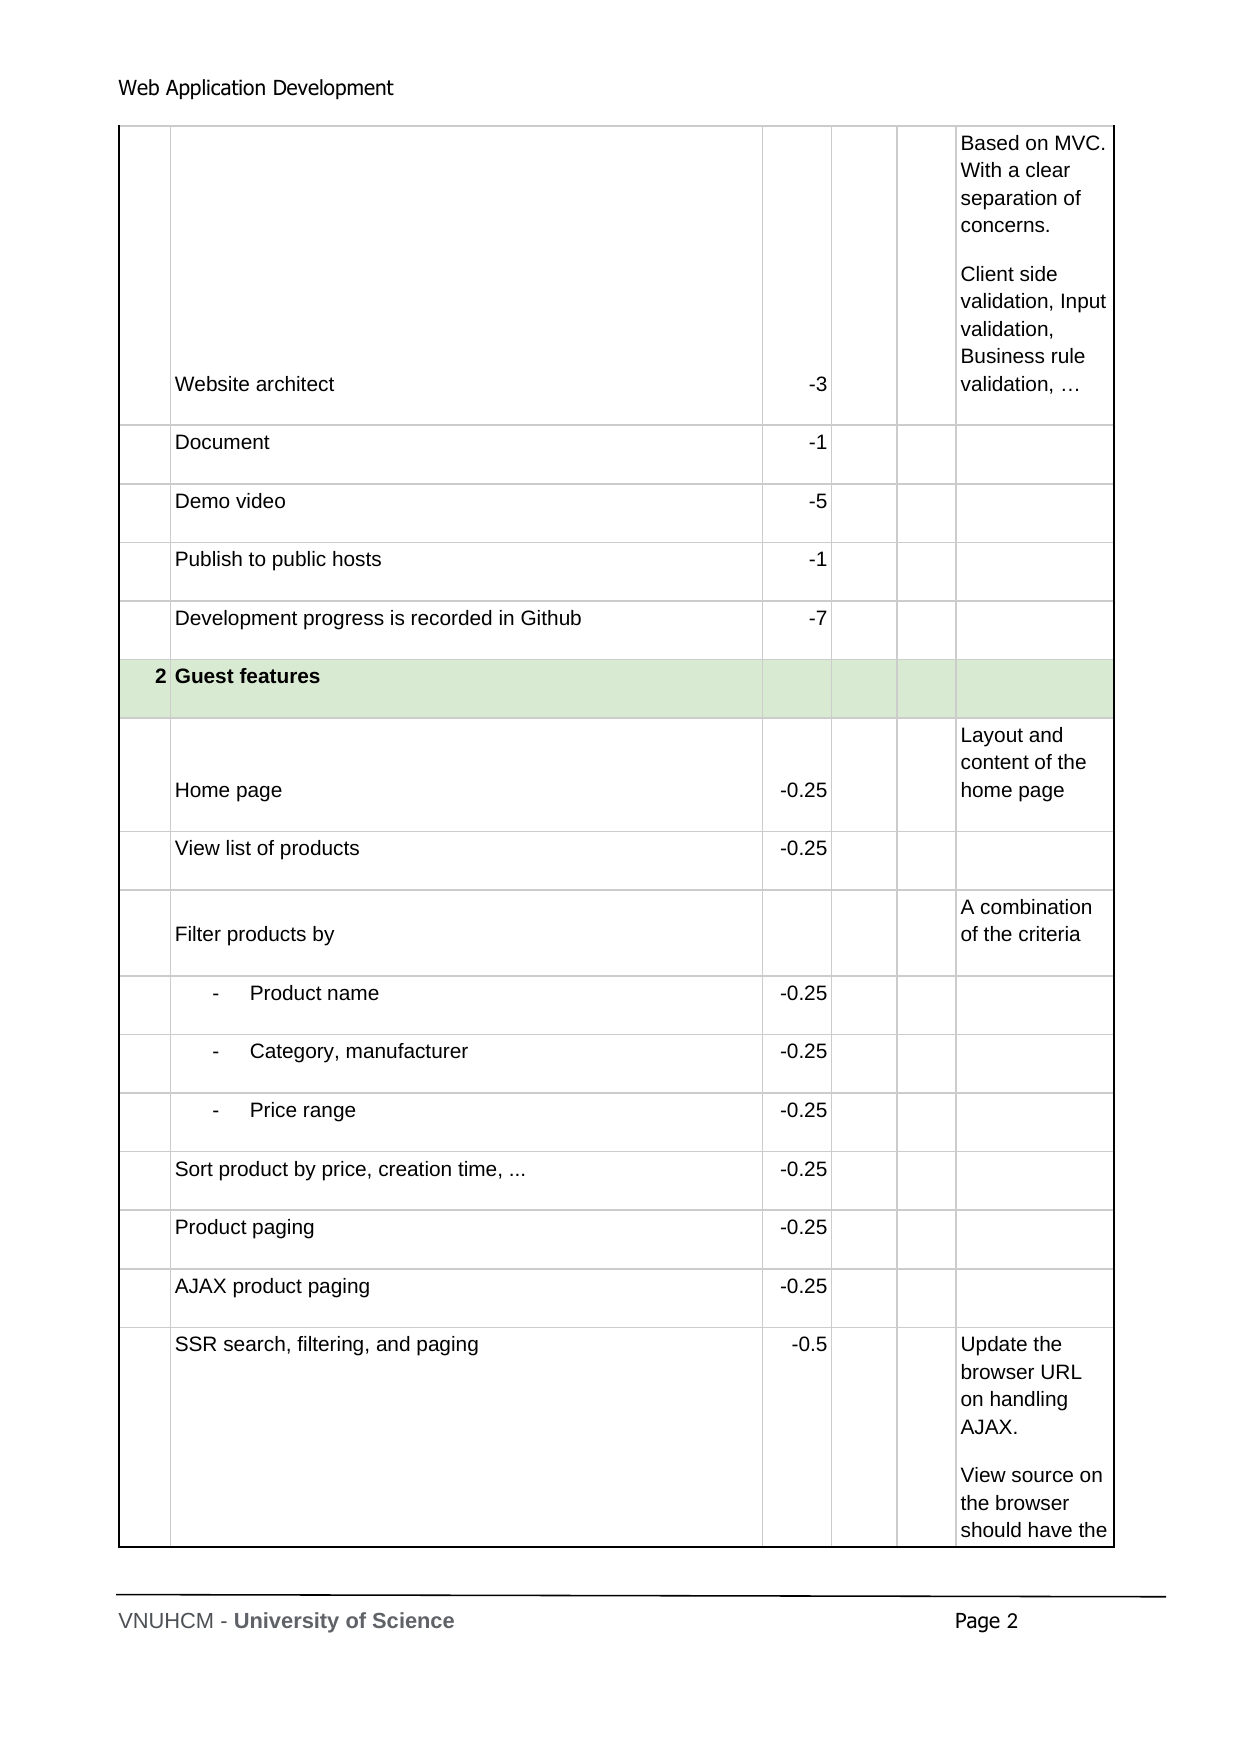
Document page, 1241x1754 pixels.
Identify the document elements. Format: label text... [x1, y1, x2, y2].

table_cell [120, 127, 170, 424]
table_cell Home page [171, 719, 762, 831]
table_cell [957, 1270, 1113, 1326]
table_cell Category, manufacturer [171, 1035, 762, 1092]
table_cell [898, 1211, 955, 1268]
table_cell Website architect [171, 127, 762, 424]
table_cell Sort product by price, creation time, ... [171, 1152, 762, 1209]
table_cell [120, 1094, 170, 1151]
table_cell -1 [763, 426, 831, 483]
table_cell [120, 977, 170, 1034]
table_cell -0.25 [763, 1270, 831, 1326]
table_cell View list of products [171, 832, 762, 889]
table_cell [957, 1035, 1113, 1092]
table_cell [832, 832, 896, 889]
table_cell Document [171, 426, 762, 483]
table_cell [120, 1328, 170, 1546]
table_cell -5 [763, 485, 831, 541]
table_cell [898, 1035, 955, 1092]
table_cell -0.25 [763, 1152, 831, 1209]
table_cell [898, 1152, 955, 1209]
table_cell [120, 1152, 170, 1209]
table_cell [898, 1328, 955, 1546]
table_cell -1 [763, 543, 831, 600]
table_cell -0.25 [763, 977, 831, 1034]
table_cell [957, 832, 1113, 889]
table_cell [898, 891, 955, 975]
table_cell [898, 543, 955, 600]
table_cell -0.25 [763, 719, 831, 831]
table_cell [832, 543, 896, 600]
table_cell [957, 485, 1113, 541]
table_cell [832, 977, 896, 1034]
table_cell [898, 1270, 955, 1326]
table_cell Product name [171, 977, 762, 1034]
table_cell [898, 602, 955, 658]
table_cell [957, 543, 1113, 600]
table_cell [171, 1328, 762, 1546]
table_cell [898, 127, 955, 424]
table_cell Price range [171, 1094, 762, 1151]
table_cell Demo video [171, 485, 762, 541]
table_cell -7 [763, 602, 831, 658]
table_cell [898, 977, 955, 1034]
table_cell [832, 1152, 896, 1209]
table_cell Filter products by [171, 891, 762, 975]
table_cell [957, 1328, 1113, 1546]
table_cell Product paging [171, 1211, 762, 1268]
table_cell [832, 660, 896, 717]
table_cell [832, 1211, 896, 1268]
table_cell -0.25 [763, 832, 831, 889]
table_cell -0.5 [763, 1328, 831, 1546]
table_cell [898, 1094, 955, 1151]
table_cell -0.25 [763, 1035, 831, 1092]
table_cell [832, 1270, 896, 1326]
table_cell -0.25 [763, 1211, 831, 1268]
table_cell [832, 485, 896, 541]
table_cell [832, 891, 896, 975]
table_cell [120, 719, 170, 831]
table_cell Guest features [171, 660, 762, 717]
table_cell [763, 891, 831, 975]
table_cell [120, 1270, 170, 1326]
table_cell [120, 543, 170, 600]
table_cell [832, 426, 896, 483]
table_cell [957, 1152, 1113, 1209]
table_cell [957, 1211, 1113, 1268]
table_cell Publish to public hosts [171, 543, 762, 600]
table_cell [832, 1035, 896, 1092]
table_cell [898, 485, 955, 541]
table_cell [898, 660, 955, 717]
table_cell [832, 127, 896, 424]
table_cell [898, 832, 955, 889]
table_cell [120, 602, 170, 658]
table_cell A combination of the criteria [957, 891, 1113, 975]
table_cell -3 [763, 127, 831, 424]
table_cell [120, 1211, 170, 1268]
table_cell [120, 1035, 170, 1092]
table_cell [957, 426, 1113, 483]
table_cell Based on MVC. With a clear separation of concerns. Client side validation, Input validation, Business rule validation, … [957, 127, 1113, 424]
table_cell [832, 602, 896, 658]
table_cell Development progress is recorded in Github [171, 602, 762, 658]
table_cell -0.25 [763, 1094, 831, 1151]
table_cell [763, 660, 831, 717]
table_cell [957, 1094, 1113, 1151]
table_cell [957, 602, 1113, 658]
table_cell [957, 977, 1113, 1034]
table_cell [832, 1094, 896, 1151]
table_cell [120, 426, 170, 483]
table_cell [120, 485, 170, 541]
table_cell 2 [120, 660, 170, 717]
table_cell [832, 719, 896, 831]
table_cell [120, 891, 170, 975]
table_cell [898, 426, 955, 483]
table_cell [957, 660, 1113, 717]
table_cell AJAX product paging [171, 1270, 762, 1326]
table_cell [120, 832, 170, 889]
table_cell Layout and content of the home page [957, 719, 1113, 831]
table_cell [832, 1328, 896, 1546]
table_cell [898, 719, 955, 831]
